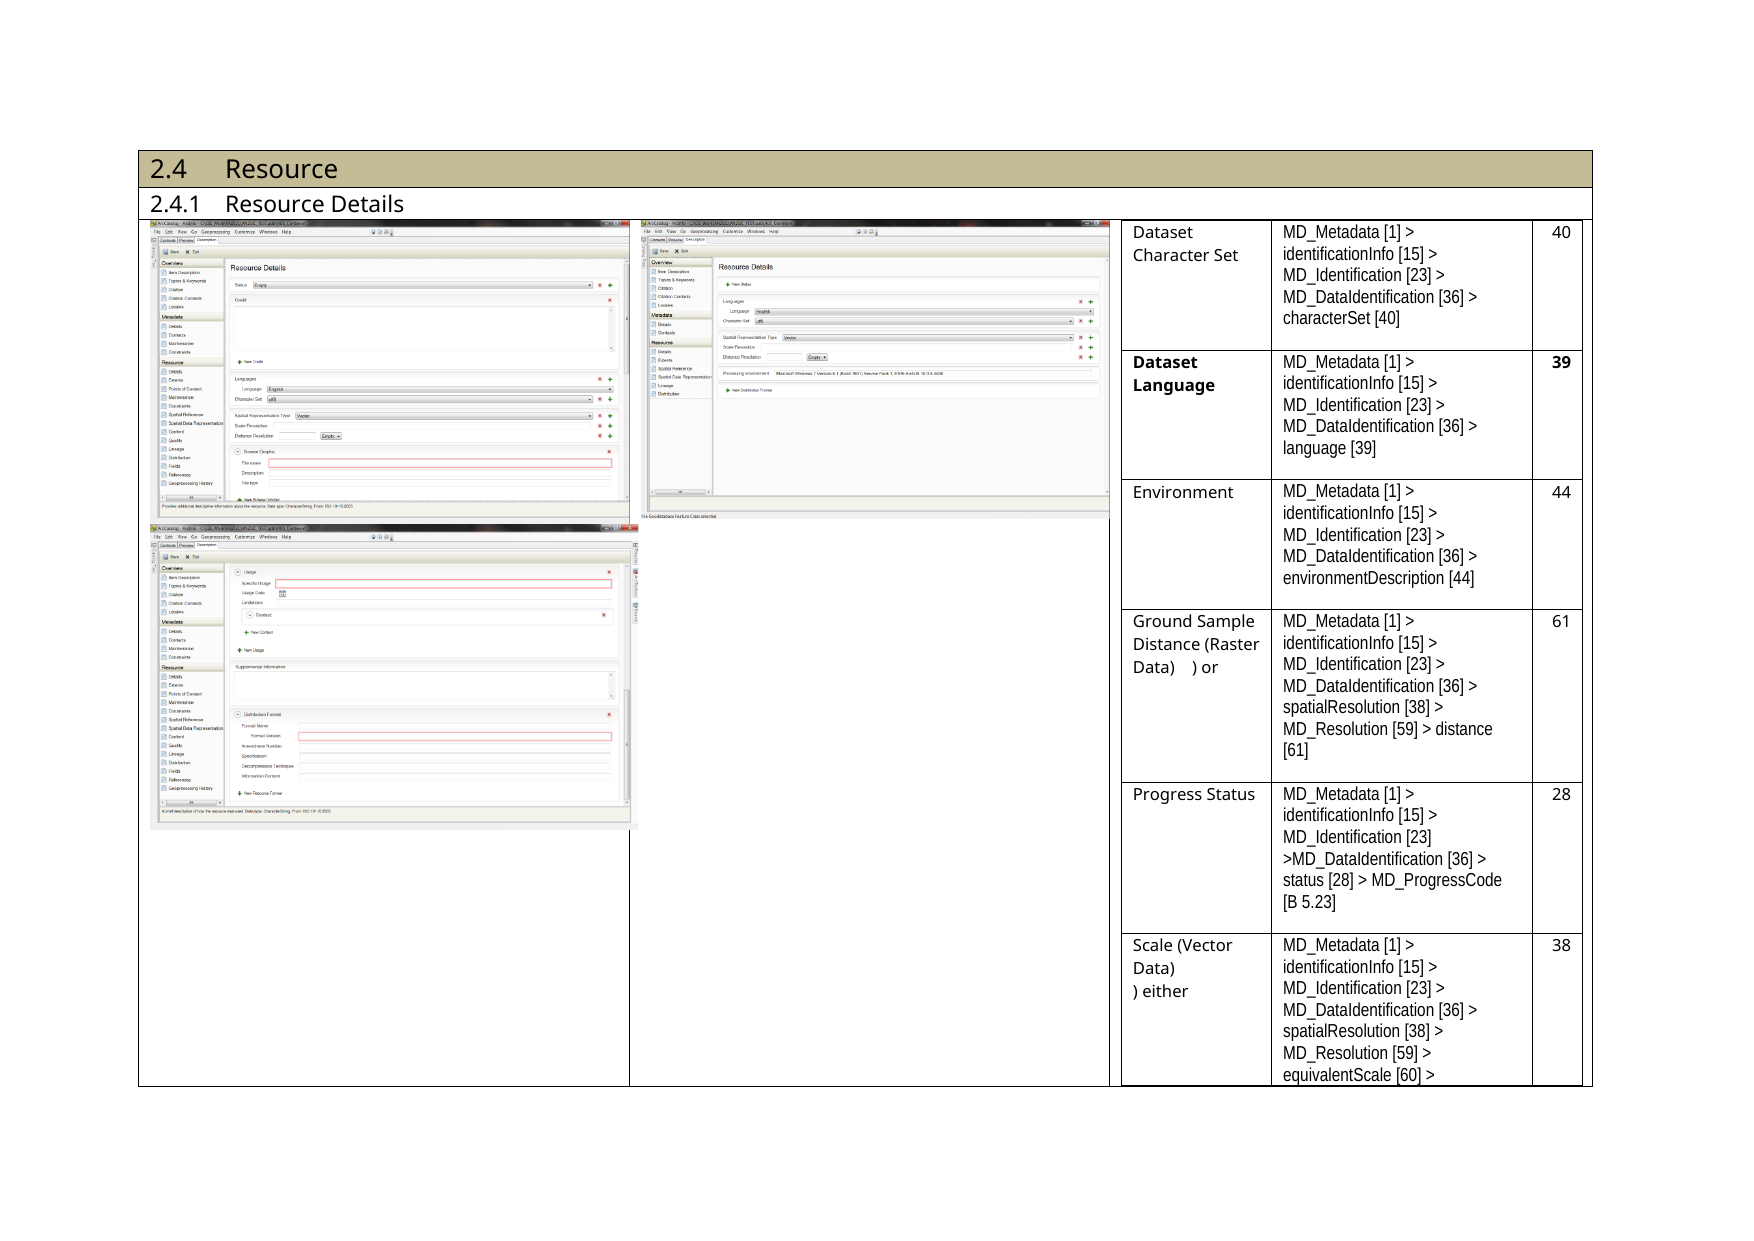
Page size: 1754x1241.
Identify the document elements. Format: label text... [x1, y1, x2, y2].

table_cell [1122, 351, 1271, 479]
table_cell [1272, 480, 1532, 609]
table_cell [1272, 934, 1532, 1085]
table_cell [1122, 221, 1271, 350]
table_cell [1122, 783, 1271, 933]
table_cell [1583, 220, 1592, 1086]
picture [640, 220, 1110, 519]
table_header Resource [139, 151, 1592, 187]
table_cell [1533, 783, 1582, 933]
table_cell [1272, 783, 1532, 933]
table_cell [1272, 610, 1532, 782]
table_cell [1110, 220, 1121, 1086]
table_cell [1533, 610, 1582, 782]
picture [150, 220, 639, 830]
table_cell [139, 220, 629, 1086]
table_cell [1122, 480, 1271, 609]
table_cell [1122, 610, 1271, 782]
table_cell [1533, 934, 1582, 1085]
table_cell [1122, 934, 1271, 1085]
table_cell [1533, 351, 1582, 479]
table_cell [1272, 221, 1532, 350]
table_cell [1533, 221, 1582, 350]
table_cell [1272, 351, 1532, 479]
table_cell [630, 220, 1109, 1086]
table_cell [1533, 480, 1582, 609]
table_cell Resource Details [139, 188, 1592, 219]
